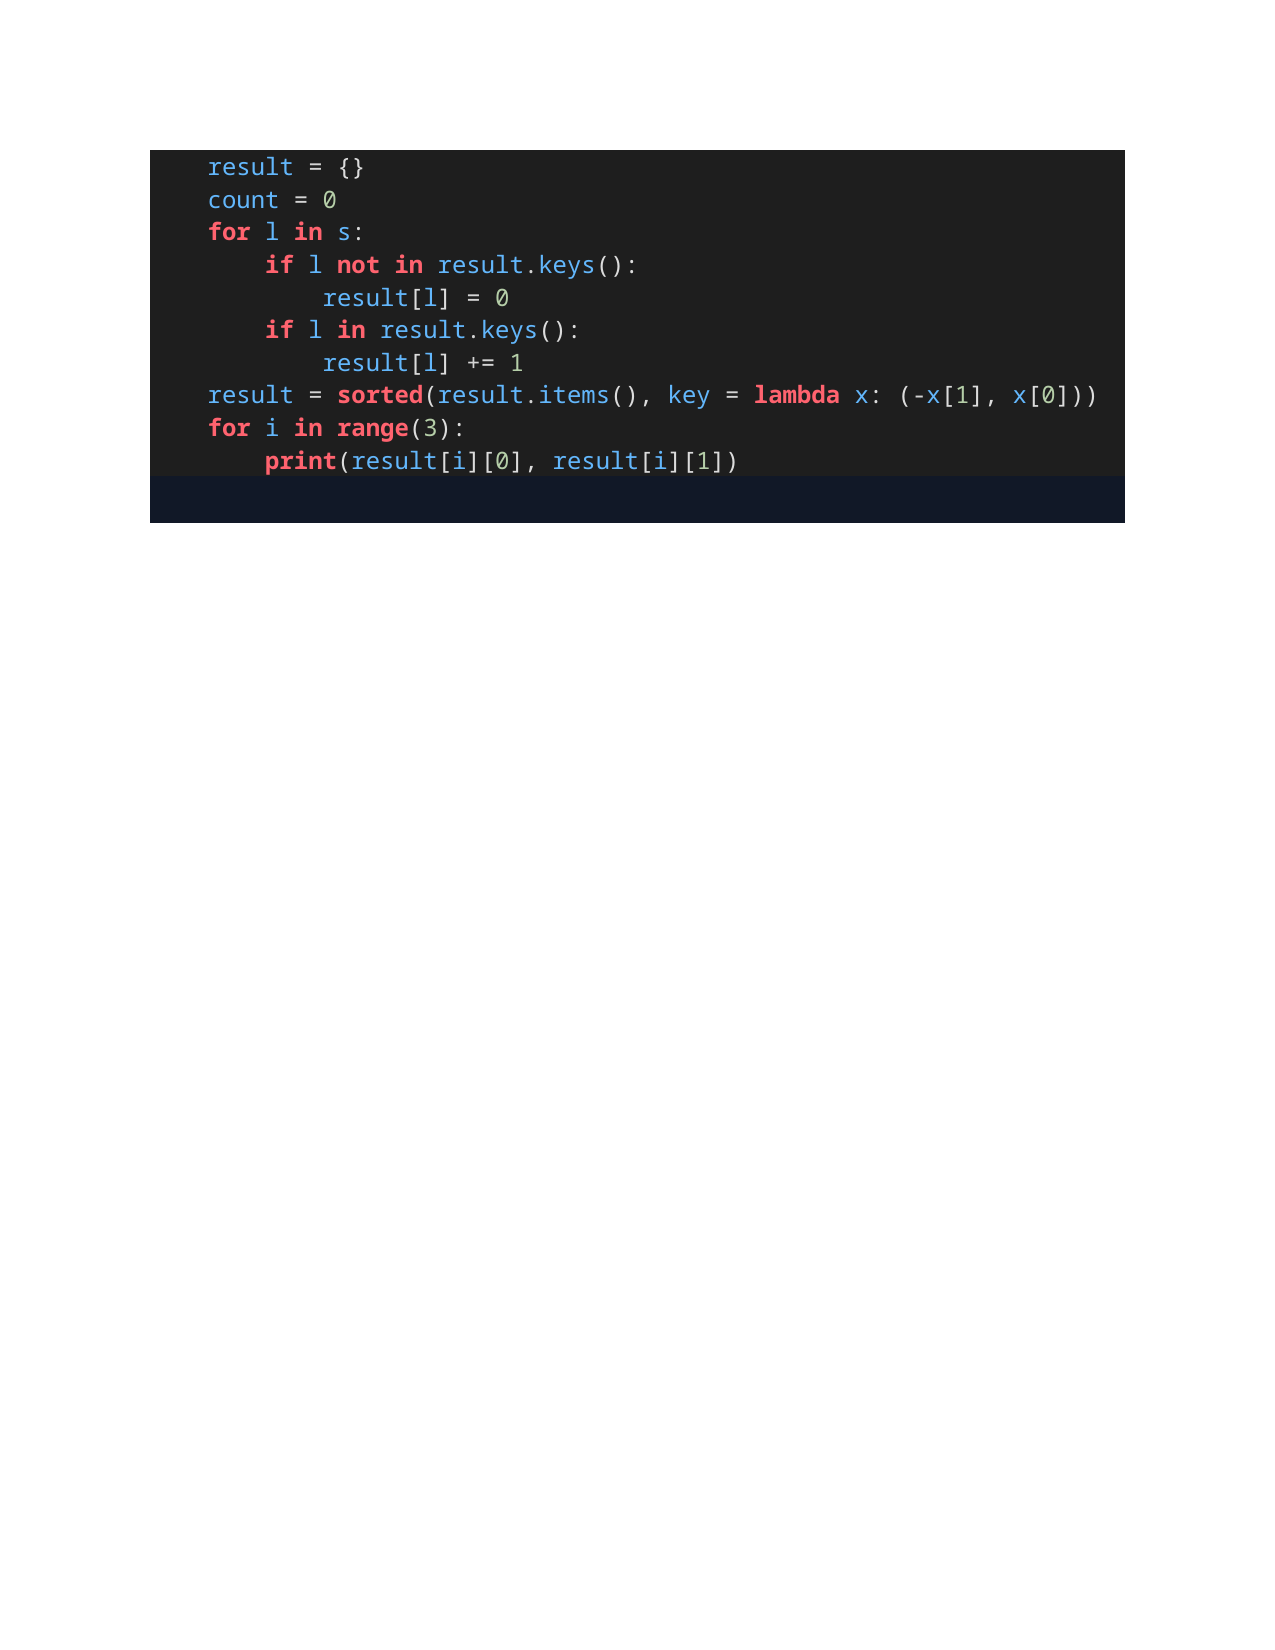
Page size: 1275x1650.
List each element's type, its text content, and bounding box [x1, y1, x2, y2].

text print(result[i][0], result[i][1]) [150, 443, 1125, 476]
text if l not in result.keys(): [150, 248, 1125, 280]
text result[l] += 1 [150, 346, 1125, 378]
text result = {} [150, 150, 1125, 183]
text for l in s: [150, 215, 1125, 248]
text for i in range(3): [150, 411, 1125, 443]
text count = 0 [150, 183, 1125, 215]
text result = sorted(result.items(), key = lambda x: (-x[1], x[0])) [150, 378, 1125, 411]
text if l in result.keys(): [150, 313, 1125, 346]
text result[l] = 0 [150, 280, 1125, 313]
